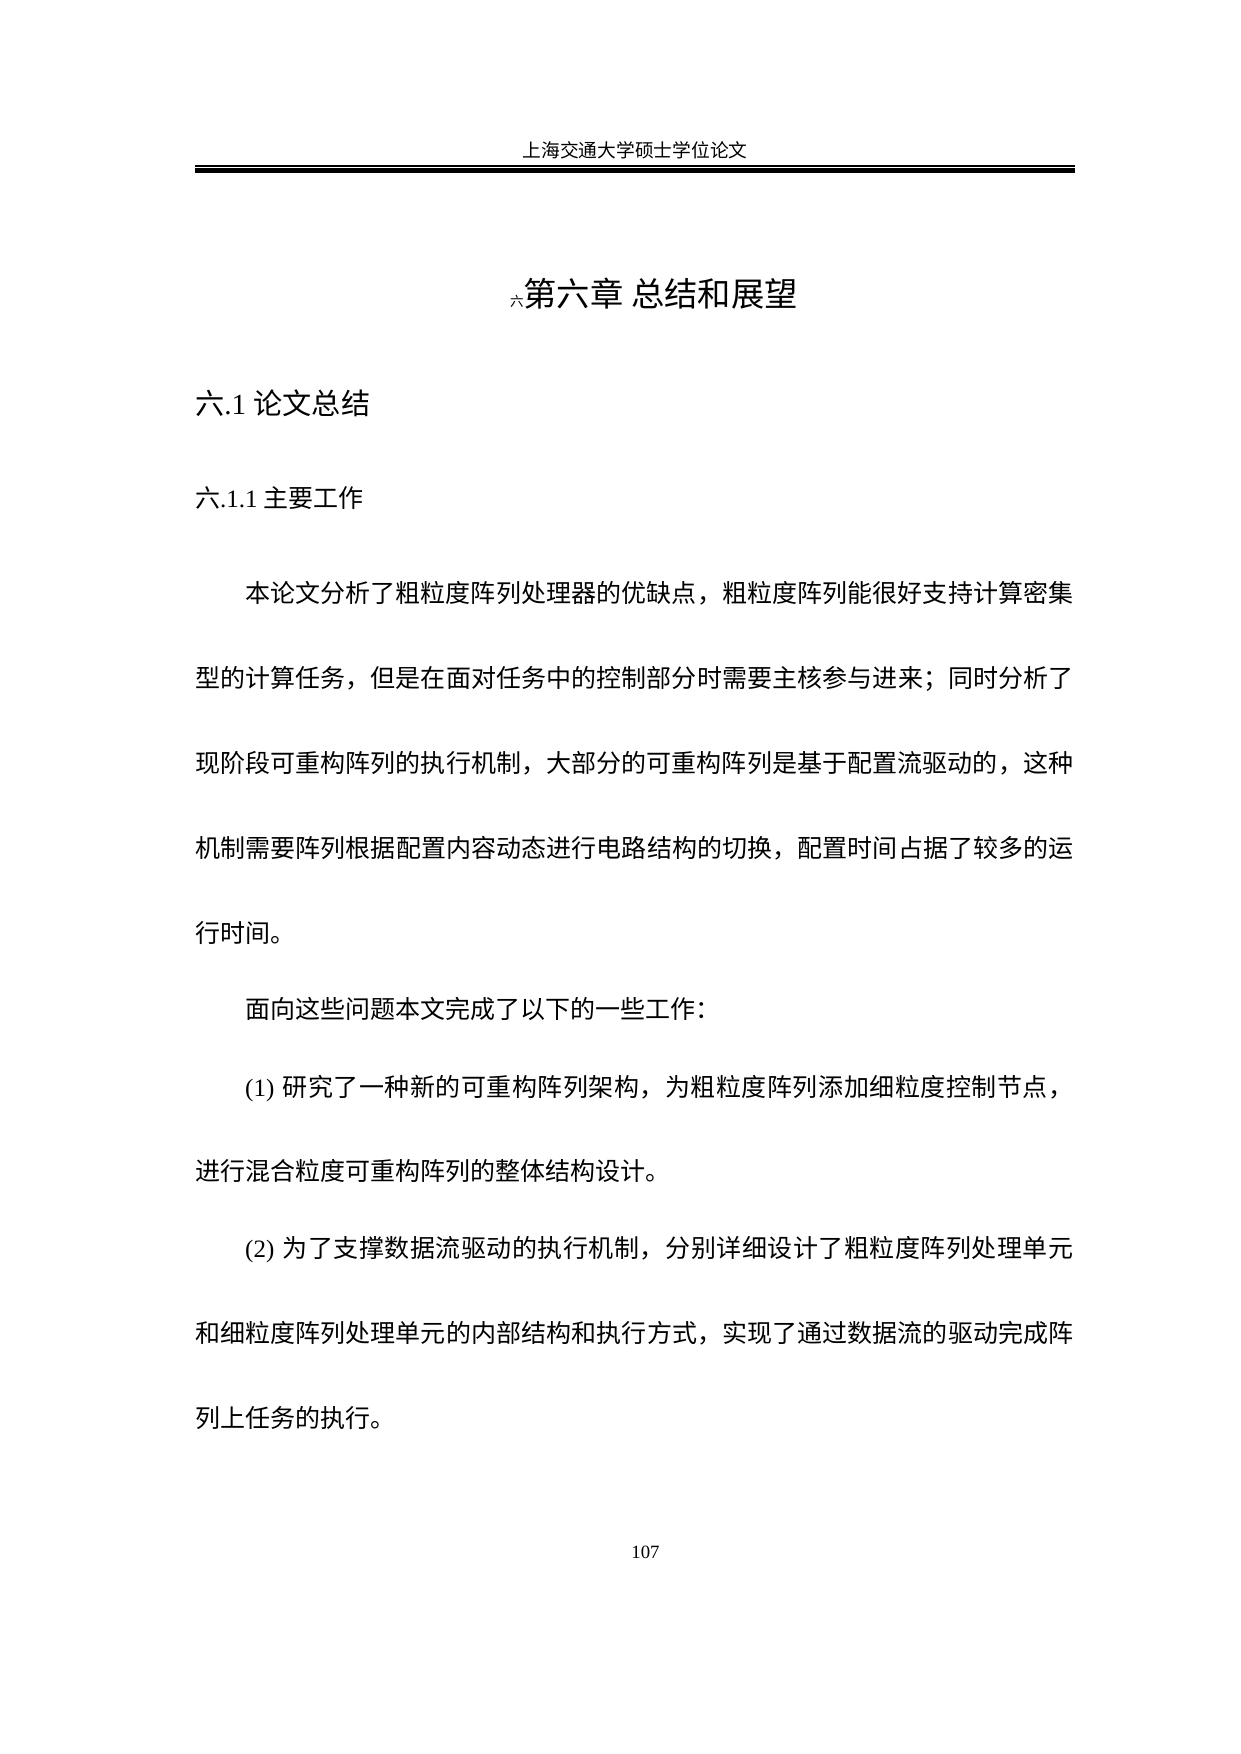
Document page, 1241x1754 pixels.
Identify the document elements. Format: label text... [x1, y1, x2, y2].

list 研究了一种新的可重构阵列架构，为粗粒度阵列添加细粒度控制节点，进行混合粒度可重构阵列的整体结构设计。 [195, 1051, 1075, 1204]
subtitle 主要工作 [195, 463, 1075, 531]
subtitle 第六章 总结和展望 [239, 258, 1075, 326]
list 为了支撑数据流驱动的执行机制，分别详细设计了粗粒度阵列处理单元和细粒度阵列处理单元的内部结构和执行方式，实现了通过数据流的驱动完成阵列上任务的执行。 [195, 1213, 1075, 1451]
text 面向这些问题本文完成了以下的一些工作： [195, 974, 1075, 1042]
subtitle 论文总结 [195, 368, 1075, 436]
text 本论文分析了粗粒度阵列处理器的优缺点，粗粒度阵列能很好支持计算密集型的计算任务，但是在面对任务中的控制部分时需要主核参与进来；同时分析了现阶段可重构阵列的执行机制，大部分的可重构阵列是基于配置流驱动的，这种机制需要阵列根据配置内容动态进行电路结构的切换，配置时间占据了较多的运行时间。 [195, 558, 1075, 965]
